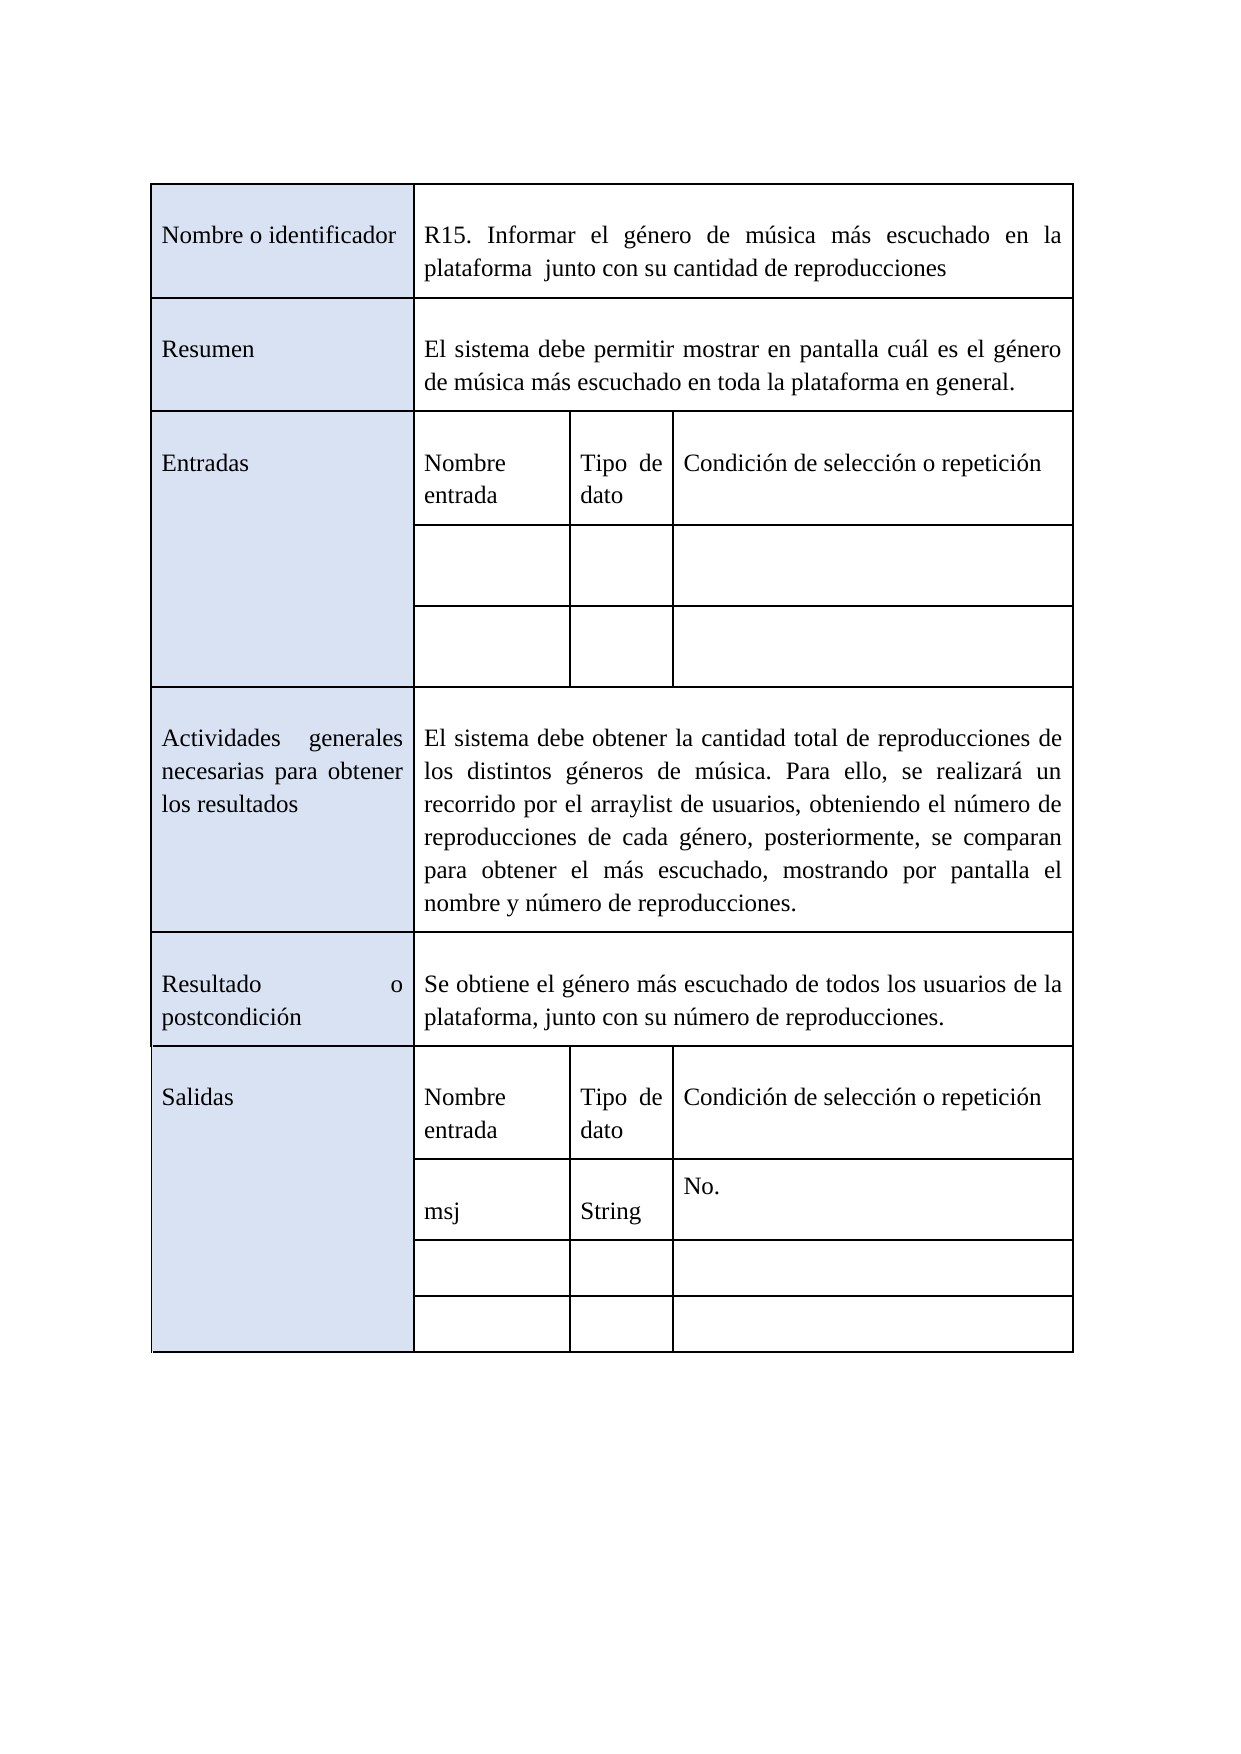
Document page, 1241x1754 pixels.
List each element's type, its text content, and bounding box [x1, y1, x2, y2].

table_cell Nombre entrada [415, 412, 569, 524]
table_cell [571, 1241, 672, 1295]
table_cell [415, 1297, 569, 1351]
table_cell Resultado o postcondición [152, 933, 413, 1045]
table_cell El sistema debe permitir mostrar en pantalla cuál es el género de música más escuchado en toda la plataforma en general. [415, 299, 1072, 410]
table_cell Condición de selección o repetición [674, 412, 1072, 524]
table_cell No. [674, 1160, 1072, 1239]
table_cell Condición de selección o repetición [674, 1047, 1072, 1158]
table_cell Tipo de dato [571, 1047, 672, 1158]
table_cell [674, 526, 1072, 604]
table_cell Se obtiene el género más escuchado de todos los usuarios de la plataforma, junto con su número de reproducciones. [415, 933, 1072, 1045]
table_cell Resumen [152, 299, 413, 410]
table_header R15. Informar el género de música más escuchado en la plataforma junto con su cantidad de reproducciones [415, 185, 1072, 297]
table_header Nombre o identificador [152, 185, 413, 297]
table_cell [571, 607, 672, 686]
table_cell msj [415, 1160, 569, 1239]
table_cell Tipo de dato [571, 412, 672, 524]
table_cell [674, 1241, 1072, 1295]
table_cell [674, 607, 1072, 686]
table_cell Entradas [152, 412, 413, 686]
table_cell Salidas [152, 1046, 413, 1351]
table_cell Actividades generales necesarias para obtener los resultados [152, 688, 413, 931]
table_cell [571, 526, 672, 604]
table_cell Nombre entrada [415, 1047, 569, 1158]
table_cell [415, 1241, 569, 1295]
table_cell [415, 607, 569, 686]
table_cell [415, 526, 569, 604]
table_cell [571, 1297, 672, 1351]
table_cell [674, 1297, 1072, 1351]
table_cell El sistema debe obtener la cantidad total de reproducciones de los distintos géneros de música. Para ello, se realizará un recorrido por el arraylist de usuarios, obteniendo el número de reproducciones de cada género, posteriormente, se comparan para obtener el más escuchado, mostrando por pantalla el nombre y número de reproducciones. [415, 688, 1072, 931]
table_cell String [571, 1160, 672, 1239]
